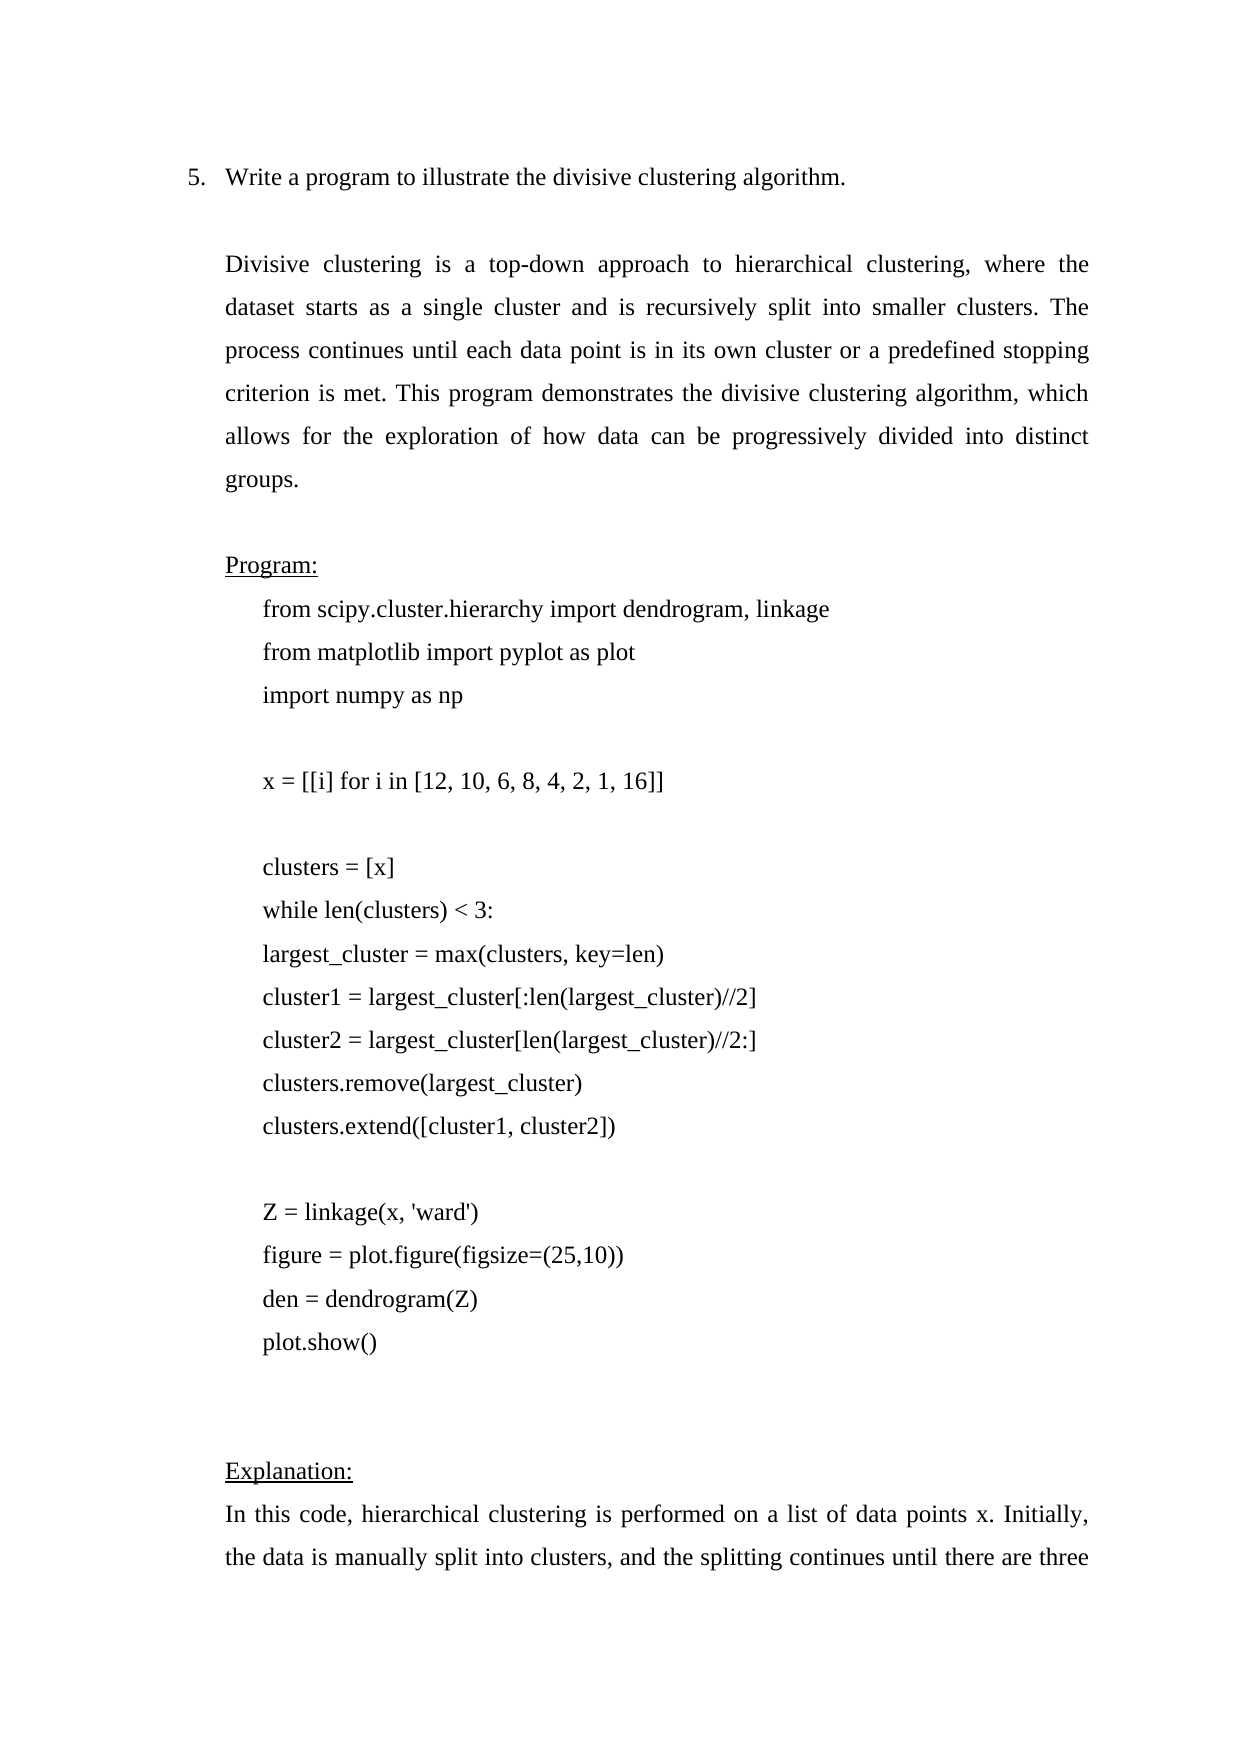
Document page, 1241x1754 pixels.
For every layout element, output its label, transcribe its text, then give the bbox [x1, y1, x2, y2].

list while len(clusters) < 3: [262, 896, 1090, 924]
list largest_cluster = max(clusters, key=len) [262, 939, 1090, 967]
list clusters = [x] [262, 852, 1090, 881]
list Program: [225, 551, 1090, 579]
list Z = linkage(x, 'ward') [262, 1197, 1090, 1226]
list import numpy as np [262, 680, 1090, 709]
list den = dendrogram(Z) [262, 1284, 1090, 1312]
list from scipy.cluster.hierarchy import dendrogram, linkage [262, 594, 1090, 622]
list cluster1 = largest_cluster[:len(largest_cluster)//2] [262, 982, 1090, 1011]
list Divisive clustering is a top-down approach to hierarchical clustering, where the dataset starts as a single cluster and is recursively split into smaller clusters. The process continues until each data point is in its own cluster or a predefined stopping criterion is met. This program demonstrates the divisive clustering algorithm, which allows for the exploration of how data can be progressively divided into distinct groups. [225, 249, 1090, 493]
list from matplotlib import pyplot as plot [262, 637, 1090, 666]
list Write a program to illustrate the divisive clustering algorithm. [187, 162, 1090, 191]
list x = [[i] for i in [12, 10, 6, 8, 4, 2, 1, 16]] [262, 766, 1090, 795]
list plot.show() [262, 1327, 1090, 1356]
list clusters.extend([cluster1, cluster2]) [262, 1111, 1090, 1140]
list cluster2 = largest_cluster[len(largest_cluster)//2:] [262, 1025, 1090, 1054]
list clusters.remove(largest_cluster) [262, 1068, 1090, 1097]
list figure = plot.figure(figsize=(25,10)) [262, 1241, 1090, 1269]
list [225, 1456, 1090, 1571]
